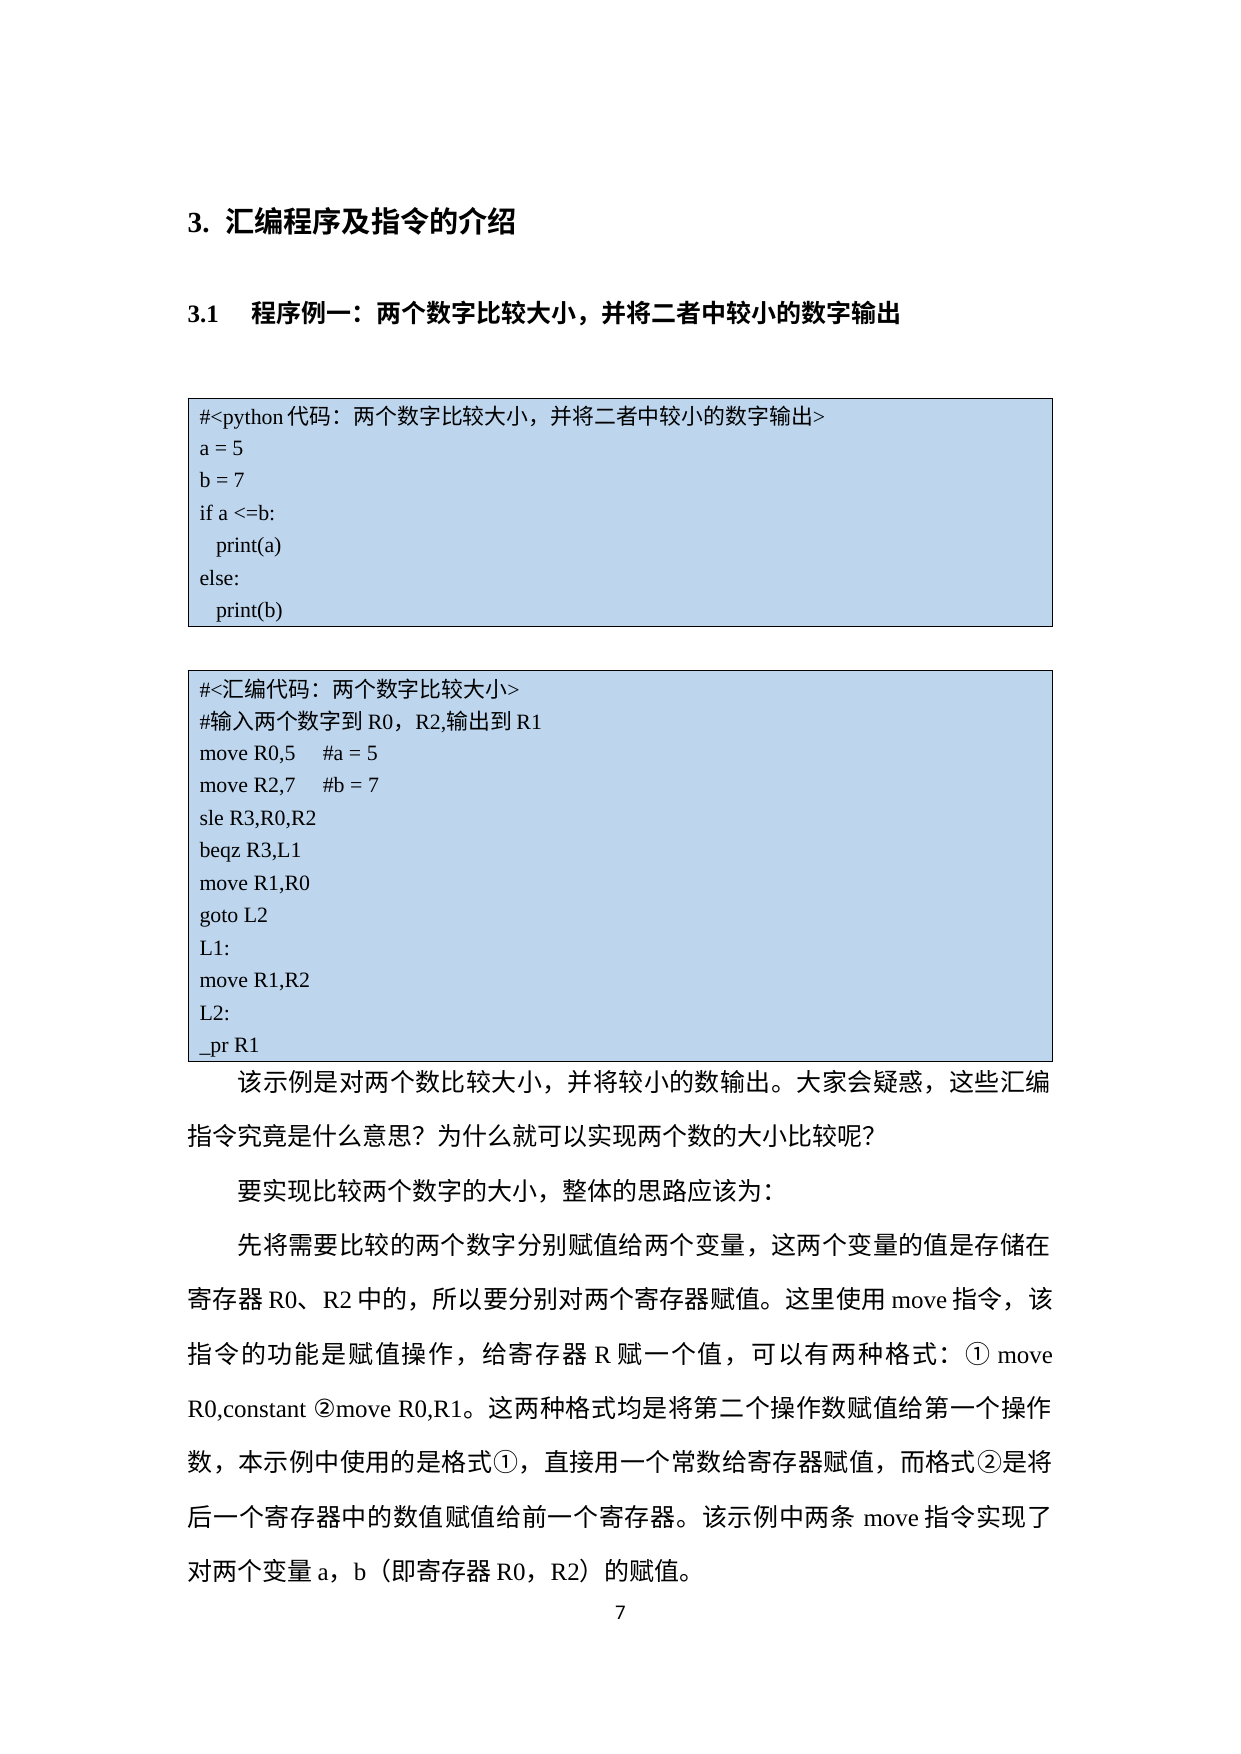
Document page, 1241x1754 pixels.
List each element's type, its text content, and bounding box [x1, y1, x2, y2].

text 要实现比较两个数字的大小，整体的思路应该为： [187, 1171, 1053, 1207]
subtitle 汇编程序及指令的介绍 [187, 187, 1053, 252]
subtitle 程序例一：两个数字比较大小，并将二者中较小的数字输出 [187, 279, 1053, 344]
table_header #<python代码：两个数字比较大小，并将二者中较小的数字输出> a = 5 b = 7 if a <=b: print(a) else: print(b) [189, 399, 1052, 626]
text 该示例是对两个数比较大小，并将较小的数输出。大家会疑惑，这些汇编指令究竟是什么意思？为什么就可以实现两个数的大小比较呢？ [187, 1062, 1053, 1153]
text 先将需要比较的两个数字分别赋值给两个变量，这两个变量的值是存储在寄存器R0、R2中的，所以要分别对两个寄存器赋值。这里使用move指令，该指令的功能是赋值操作，给寄存器R赋一个值，可以有两种格式：move R0,constant move R0,R1。这两种格式均是将第二个操作数赋值给第一个操作数，本示例中使用的是格式，直接用一个常数给寄存器赋值，而格式是将后一个寄存器中的数值赋值给前一个寄存器。该示例中两条move指令实现了对两个变量a，b（即寄存器R0，R2）的赋值。 [187, 1225, 1053, 1588]
table_header #<汇编代码：两个数字比较大小> #输入两个数字到R0，R2,输出到R1 move R0,5 #a = 5 move R2,7 #b = 7 sle R3,R0,R2 beqz R3,L1 move R1,R0 goto L2 L1: move R1,R2 L2: _pr R1 [189, 671, 1052, 1061]
